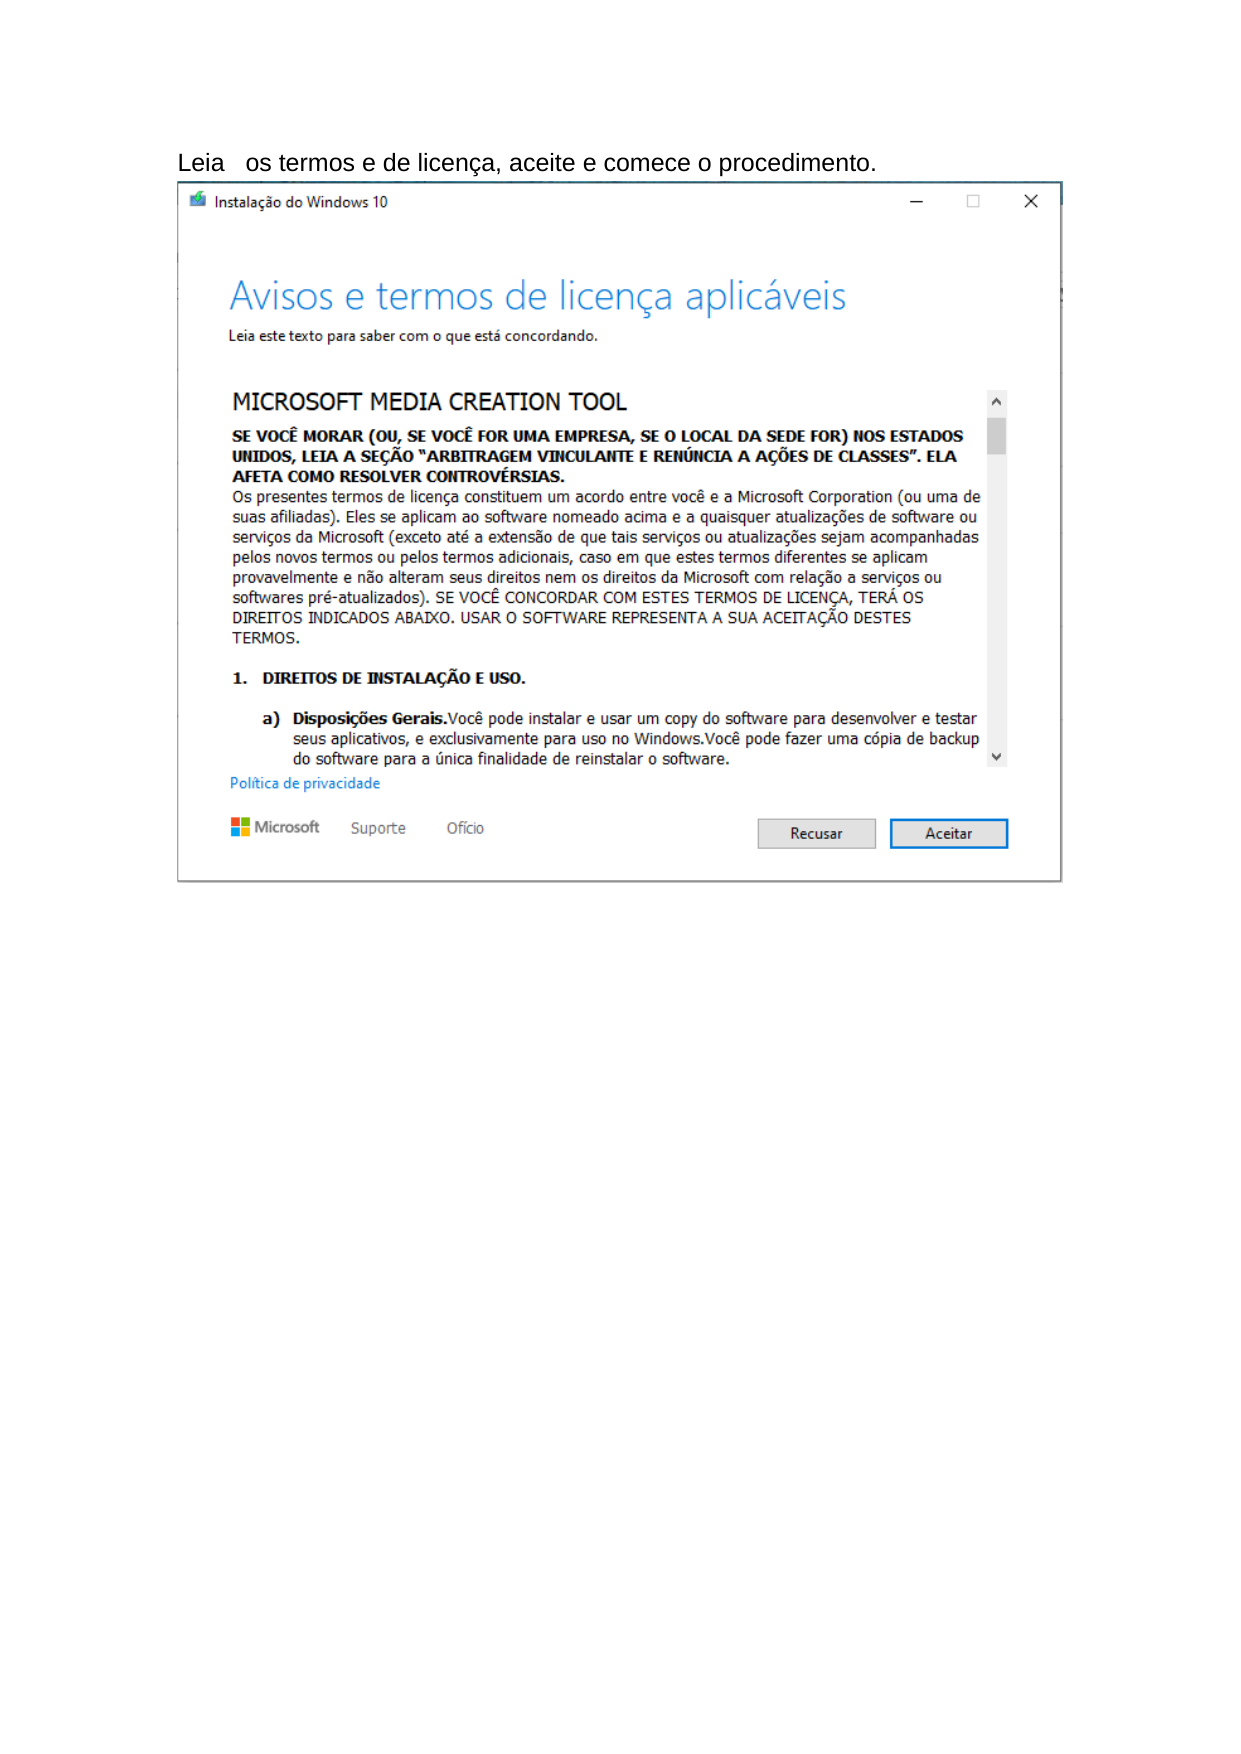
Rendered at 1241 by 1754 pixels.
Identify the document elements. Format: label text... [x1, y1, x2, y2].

picture [177, 181, 1063, 883]
text Leia os termos e de licença, aceite e comece o procedimento. [177, 148, 1063, 181]
